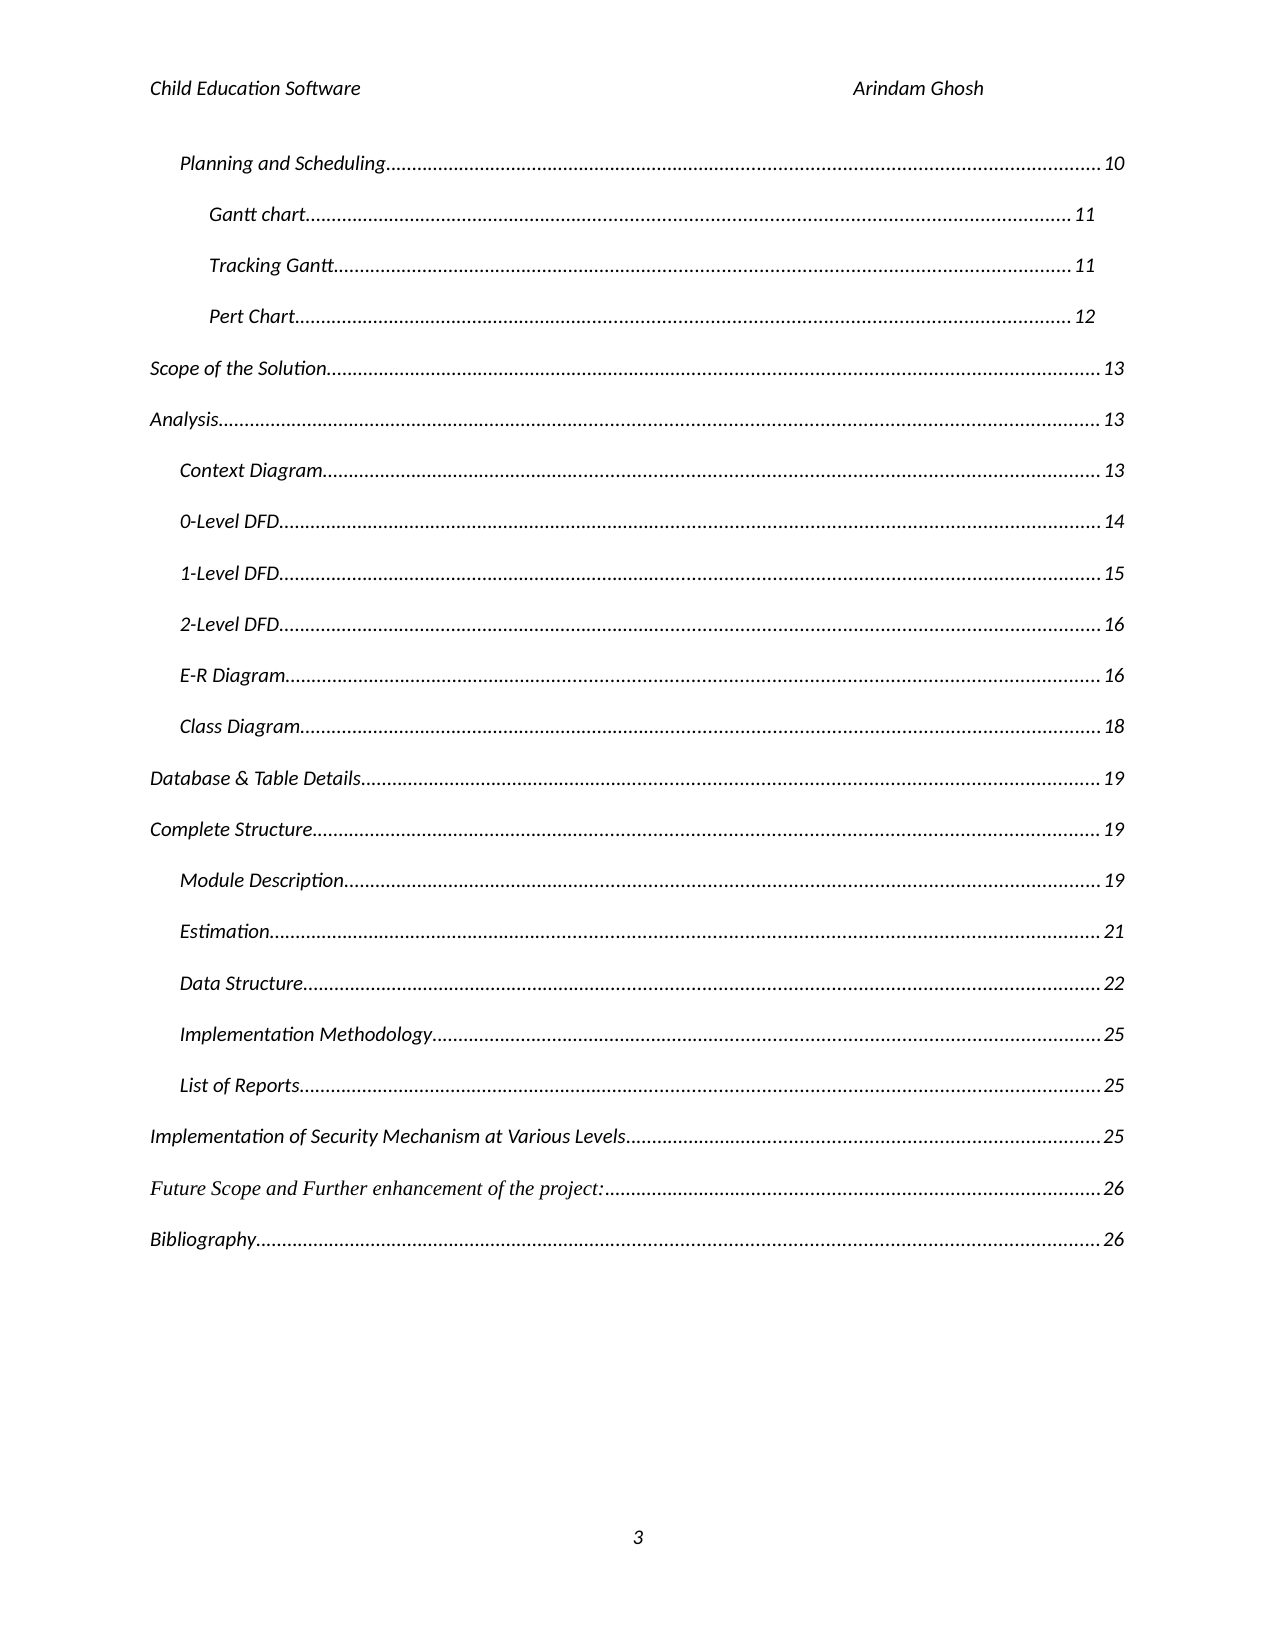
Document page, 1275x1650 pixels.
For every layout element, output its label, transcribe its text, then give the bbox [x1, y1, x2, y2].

text Gantt chart 11 [209, 201, 1125, 227]
text Estimation 21 [179, 919, 1125, 944]
text Implementation Methodology 25 [179, 1021, 1125, 1047]
text Scope of the Solution 13 [150, 355, 1125, 380]
text Implementation of Security Mechanism at Various Levels 25 [150, 1124, 1125, 1149]
text Bibliography 26 [150, 1226, 1125, 1252]
text Pert Chart 12 [209, 304, 1125, 329]
text 2-Level DFD 16 [179, 611, 1125, 637]
text Database & Table Details 19 [150, 765, 1125, 790]
text Planning and Scheduling 10 [179, 150, 1125, 175]
text 1-Level DFD 15 [179, 560, 1125, 585]
text Tracking Gantt 11 [209, 252, 1125, 278]
text E-R Diagram 16 [179, 662, 1125, 688]
text Complete Structure 19 [150, 816, 1125, 842]
text List of Reports 25 [179, 1072, 1125, 1098]
text Class Diagram 18 [179, 714, 1125, 739]
text Context Diagram 13 [179, 457, 1125, 483]
text Future Scope and Further enhancement of the project: 26 [150, 1175, 1125, 1200]
text 0-Level DFD 14 [179, 509, 1125, 534]
text Module Description 19 [179, 867, 1125, 893]
text Data Structure 22 [179, 970, 1125, 995]
text Analysis 13 [150, 406, 1125, 432]
